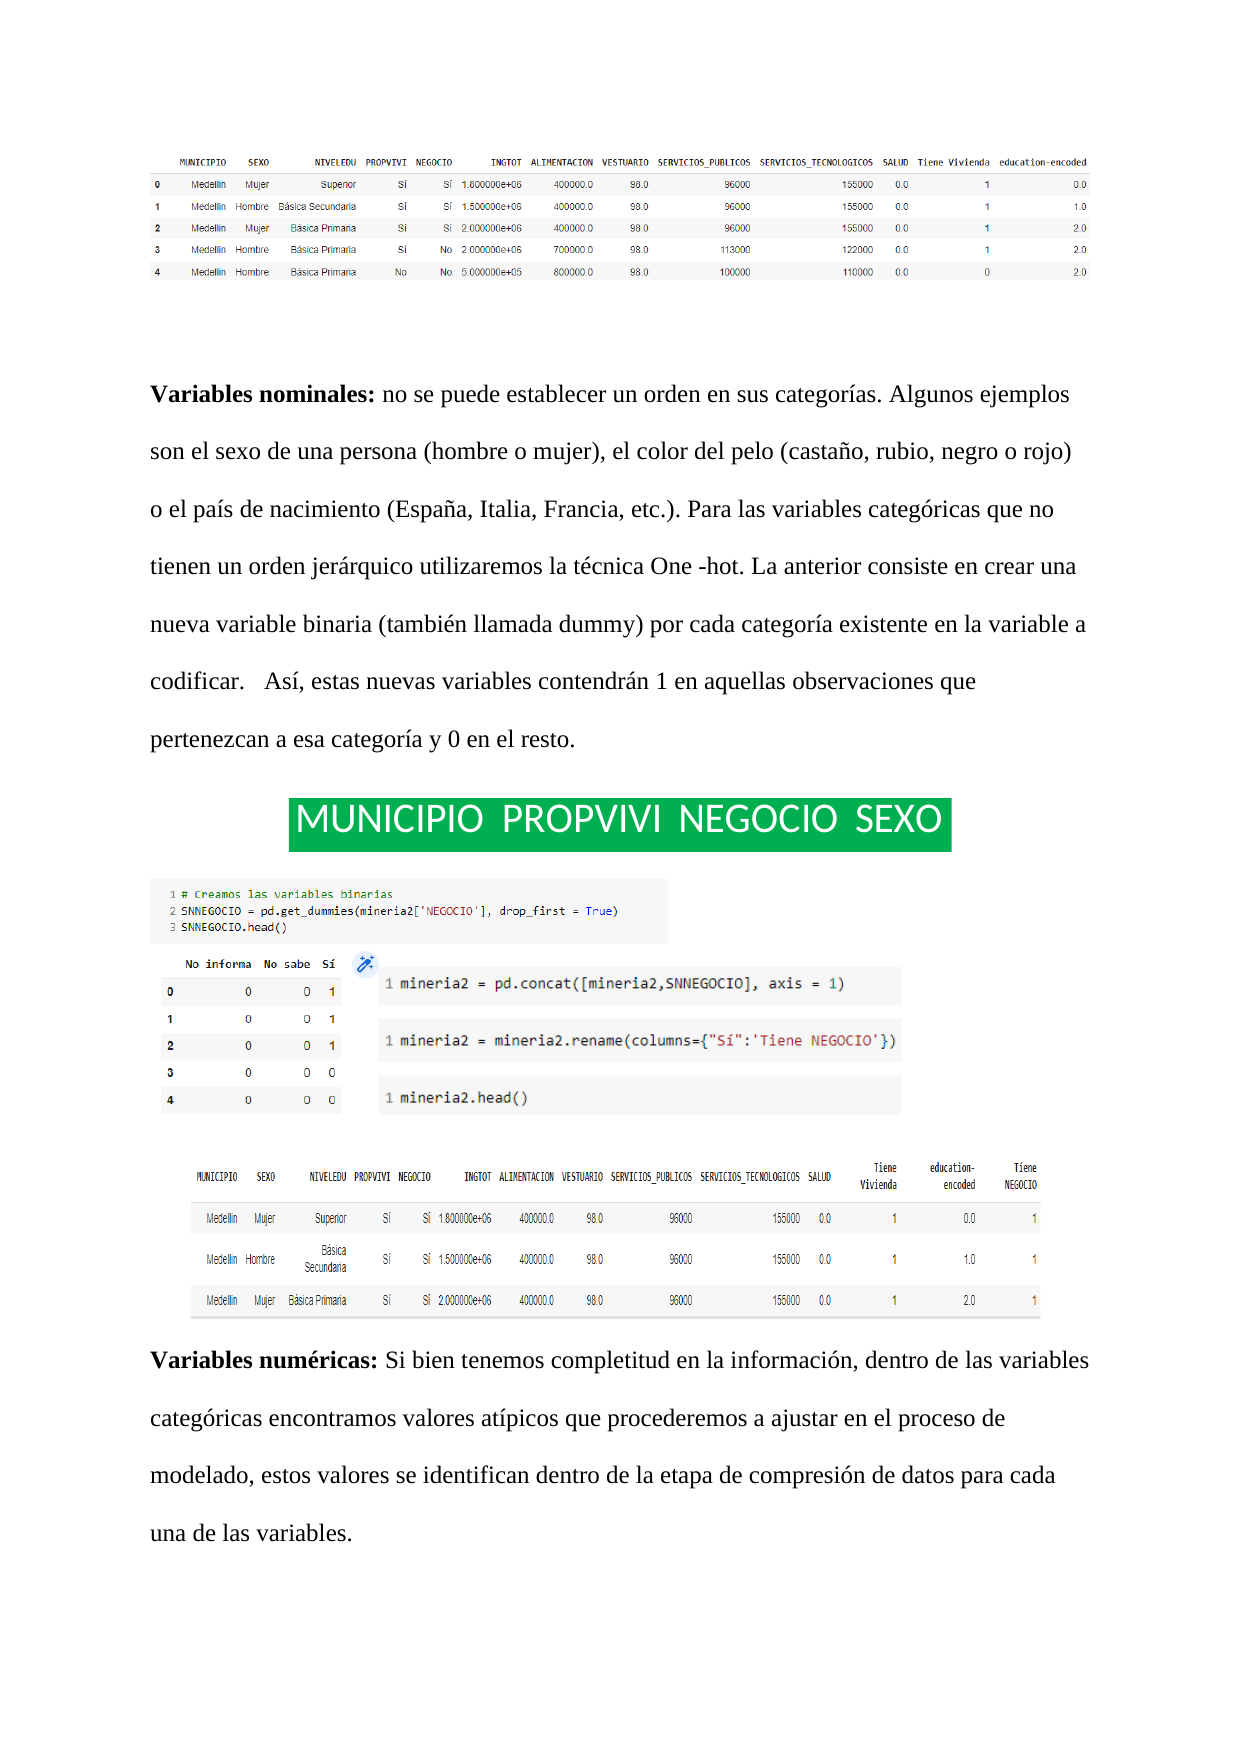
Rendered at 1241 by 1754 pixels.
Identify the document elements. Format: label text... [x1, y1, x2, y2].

text Variables numéricas: Si bien tenemos completitud en la información, dentro de las variables categóricas encontramos valores atípicos que procederemos a ajustar en el proceso de modelado, estos valores se identifican dentro de la etapa de compresión de datos para cada una de las variables. [150, 1345, 1090, 1547]
picture [150, 150, 1091, 280]
text Variables nominales: no se puede establecer un orden en sus categorías. Algunos ejemplos son el sexo de una persona (hombre o mujer), el color del pelo (castaño, rubio, negro o rojo) o el país de nacimiento (España, Italia, Francia, etc.). Para las variables categóricas que no tienen un orden jerárquico utilizaremos la técnica One -hot. La anterior consiste en crear una nueva variable binaria (también llamada dummy) por cada categoría existente en la variable a codificar. Así, estas nuevas variables contendrán 1 en aquellas observaciones que pertenezcan a esa categoría y 0 en el resto. [150, 379, 1090, 752]
picture [150, 879, 902, 1115]
picture [190, 1156, 1050, 1319]
